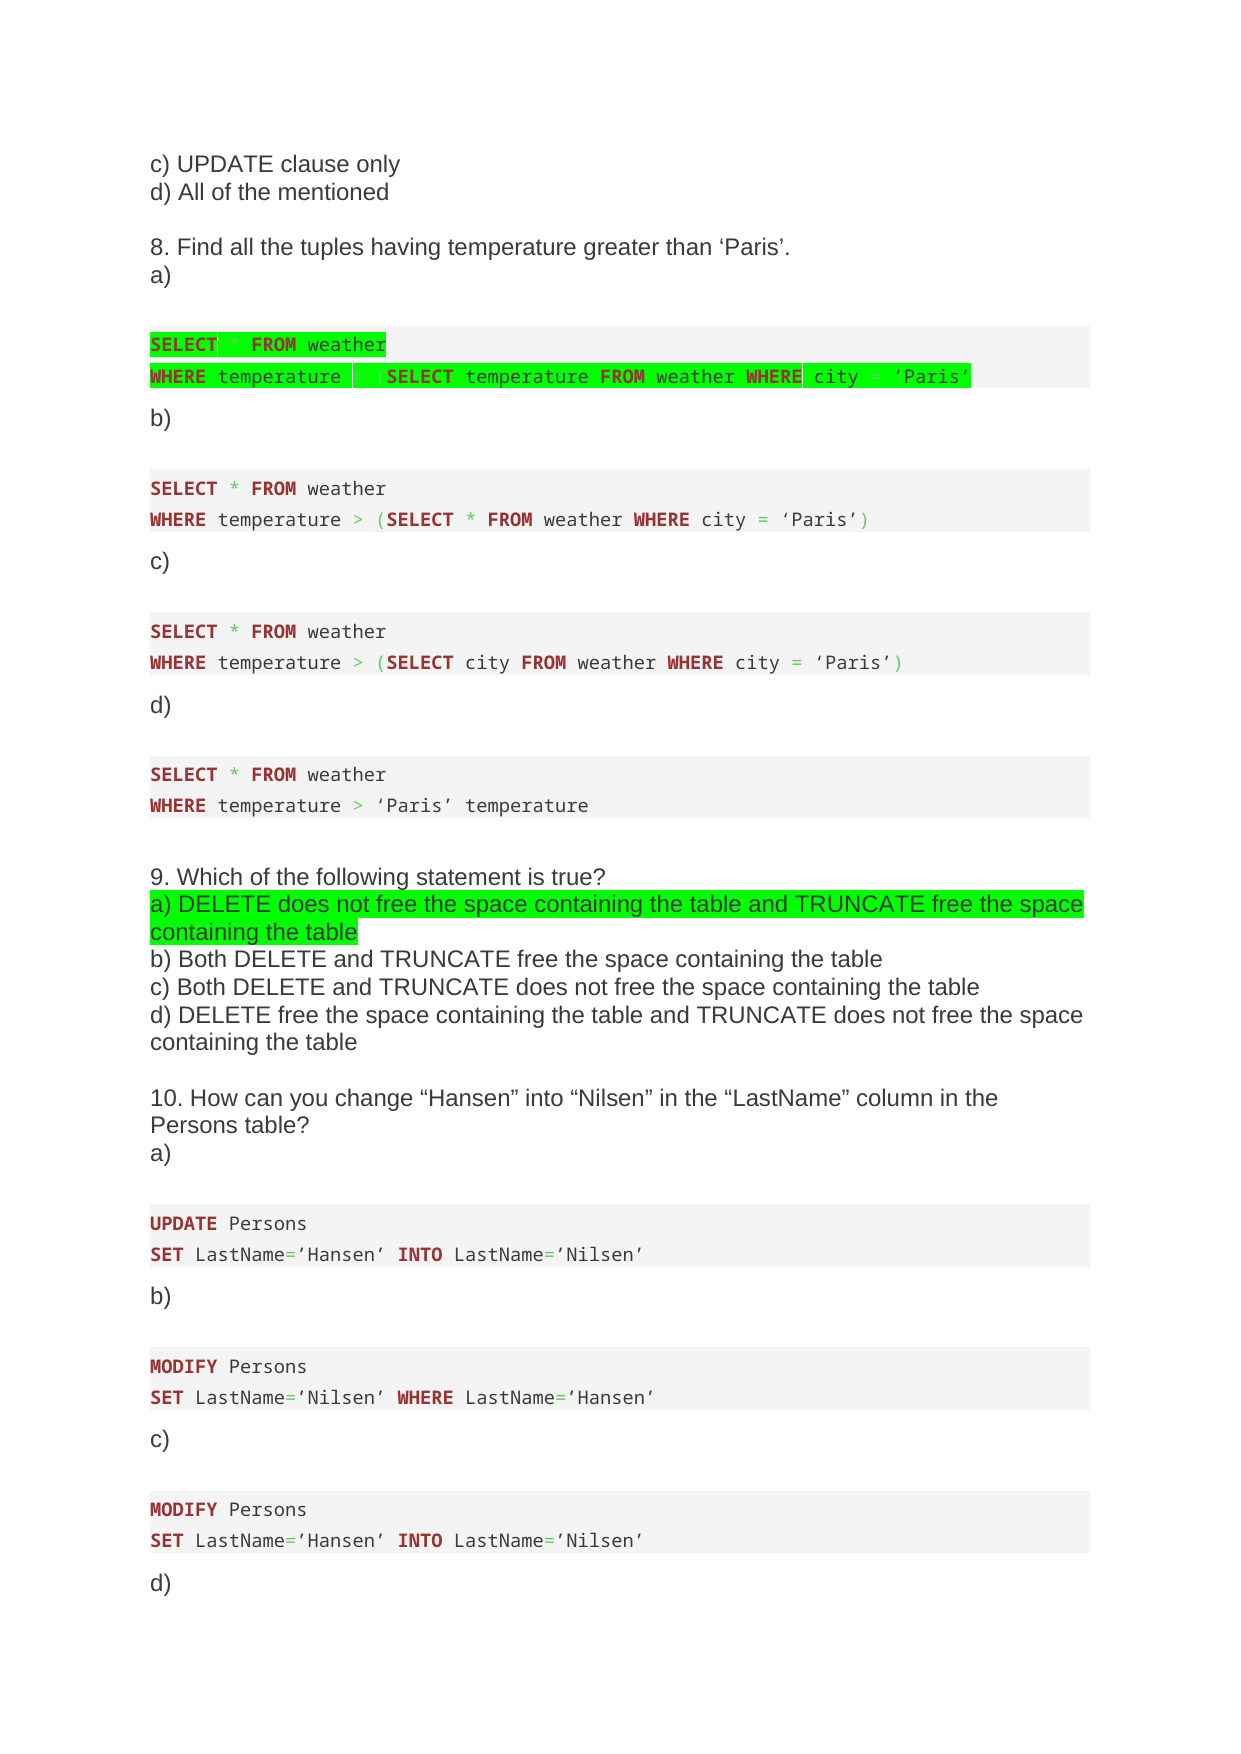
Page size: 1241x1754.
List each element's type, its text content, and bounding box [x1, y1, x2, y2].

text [150, 1378, 1090, 1410]
text SET LastName=’Hansen’ INTO LastName=’Nilsen’ [150, 1522, 1090, 1553]
text UPDATE Persons [150, 1204, 1090, 1235]
text WHERE temperature > (SELECT * FROM weather WHERE city = ‘Paris’) [150, 500, 1090, 532]
text b) [150, 404, 1090, 432]
text SELECT * FROM weather [150, 469, 1090, 500]
text WHERE temperature > ‘Paris’ temperature [150, 787, 1090, 818]
text MODIFY Persons [150, 1491, 1090, 1522]
text WHERE temperature > (SELECT city FROM weather WHERE city = ‘Paris’) [150, 644, 1090, 675]
text b) [150, 1282, 1090, 1310]
text 10. How can you change “Hansen” into “Nilsen” in the “LastName” column in the Persons table? a) [150, 1084, 1090, 1167]
text MODIFY Persons [150, 1347, 1090, 1378]
text d) [150, 691, 1090, 718]
text c) [150, 547, 1090, 575]
text SELECT * FROM weather [150, 612, 1090, 644]
text d) [150, 1569, 1090, 1596]
text SELECT * FROM weather [150, 326, 1090, 357]
text WHERE temperature > (SELECT temperature FROM weather WHERE city = ‘Paris’ [150, 357, 1090, 388]
text SET LastName=’Hansen’ INTO LastName=’Nilsen’ [150, 1235, 1090, 1267]
text 8. Find all the tuples having temperature greater than ‘Paris’. a) [150, 233, 1090, 288]
text c) [150, 1425, 1090, 1453]
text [150, 150, 1090, 233]
text 9. Which of the following statement is true? a) DELETE does not free the space containing the table and TRUNCATE free the space containing the table b) Both DELETE and TRUNCATE free the space containing the table c) Both DELETE and TRUNCATE does not free the space containing the table d) DELETE free the space containing the table and TRUNCATE does not free the space containing the table [150, 862, 1090, 1084]
text SELECT * FROM weather [150, 756, 1090, 787]
